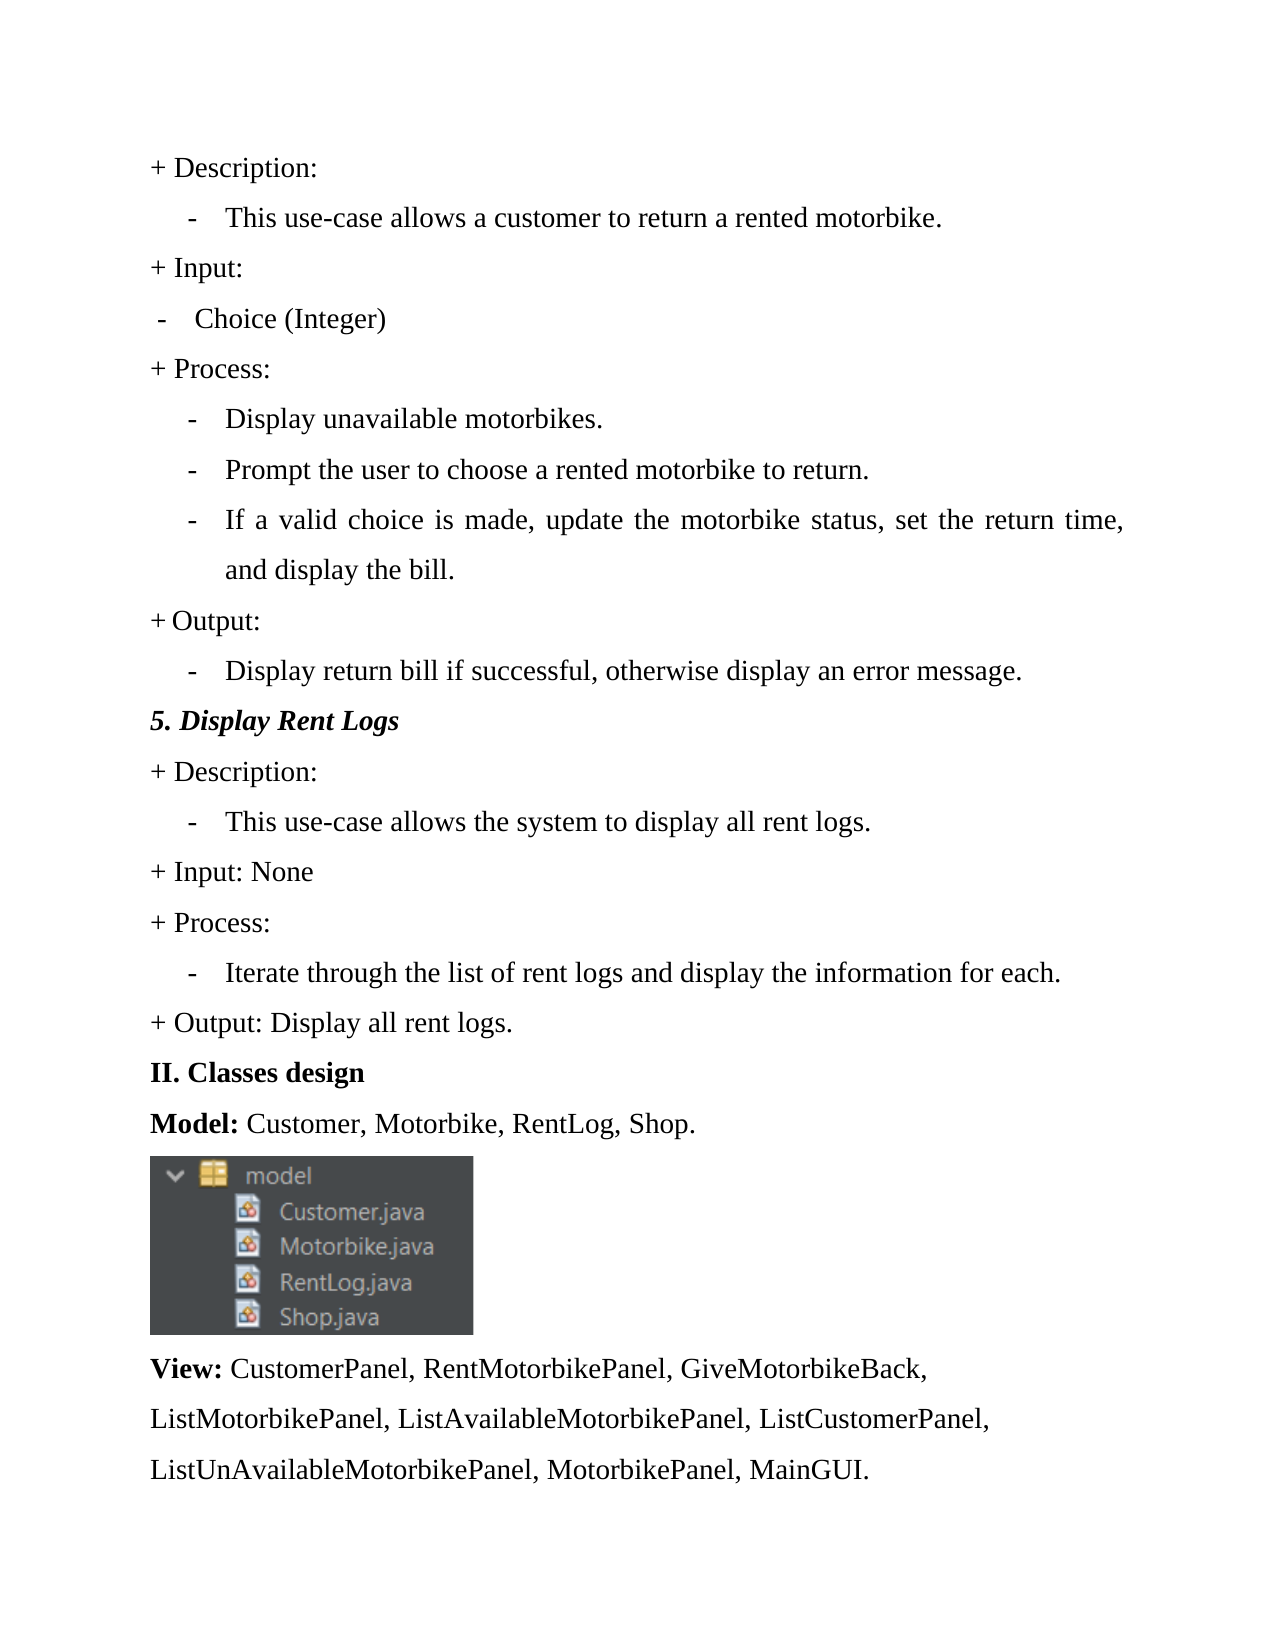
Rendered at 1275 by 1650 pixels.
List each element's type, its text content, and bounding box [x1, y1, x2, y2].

list This use-case allows the system to display all rent logs. [187, 804, 1125, 838]
text + Description: [150, 150, 1125, 183]
text + Output: [150, 603, 1125, 636]
list Prompt the user to choose a rented motorbike to return. [187, 452, 1125, 485]
list If a valid choice is made, update the motorbike status, set the return time, and display the bill. [187, 502, 1125, 586]
list Iterate through the list of rent logs and display the information for each. [187, 955, 1125, 988]
text + Input: None [150, 854, 1125, 888]
text + Process: [150, 351, 1125, 385]
list Display unavailable motorbikes. [187, 402, 1125, 435]
picture [150, 1156, 474, 1335]
text 5. Display Rent Logs [150, 703, 1125, 737]
text View: CustomerPanel, RentMotorbikePanel, GiveMotorbikeBack, ListMotorbikePanel, ListAvailableMotorbikePanel, ListCustomerPanel, ListUnAvailableMotorbikePanel, MotorbikePanel, MainGUI. [150, 1156, 1125, 1485]
list Choice (Integer) [157, 301, 1125, 334]
text + Output: Display all rent logs. [150, 1005, 1125, 1039]
text + Process: [150, 905, 1125, 938]
list Display return bill if successful, otherwise display an error message. [187, 653, 1125, 687]
text + Description: [150, 754, 1125, 787]
text II. Classes design Model: Customer, Motorbike, RentLog, Shop. [150, 1056, 1125, 1139]
list This use-case allows a customer to return a rented motorbike. [187, 200, 1125, 234]
text + Input: [150, 251, 1125, 284]
